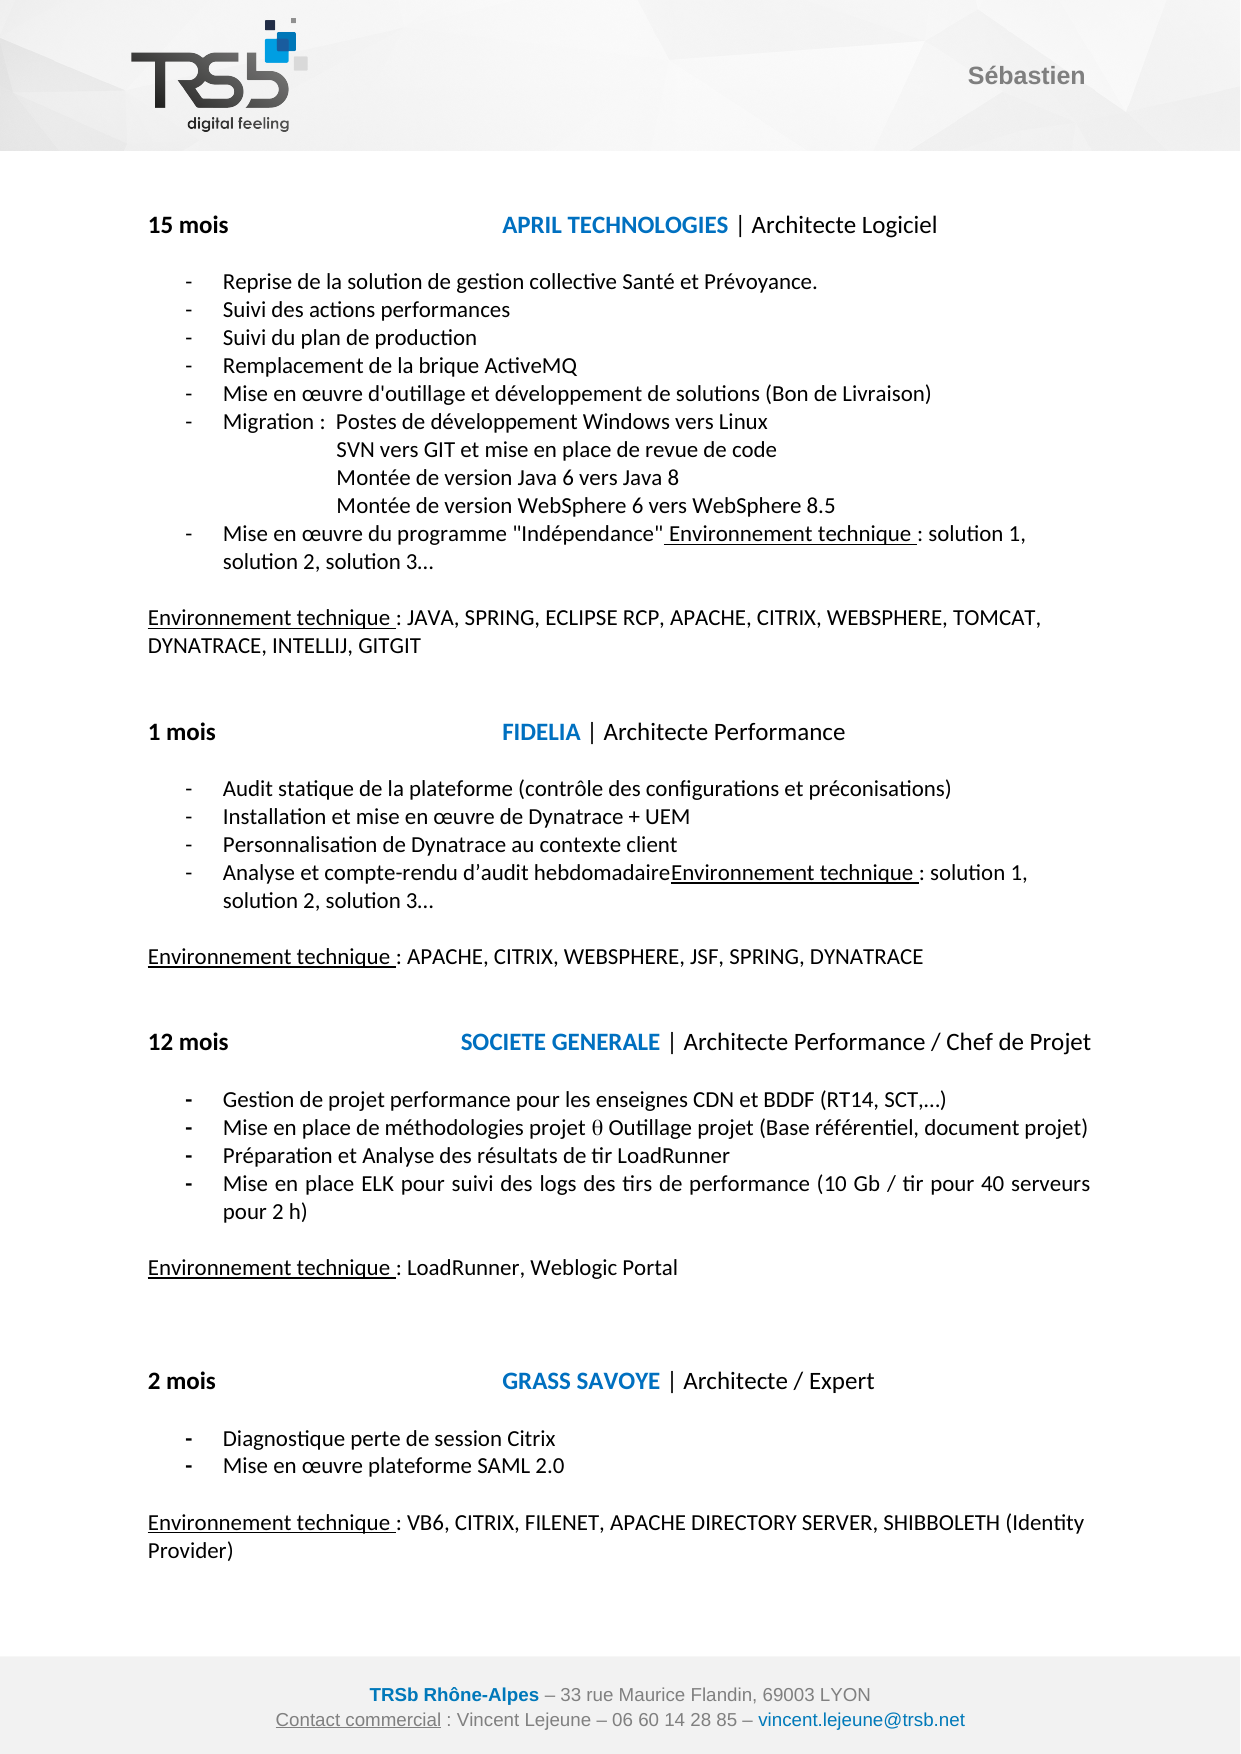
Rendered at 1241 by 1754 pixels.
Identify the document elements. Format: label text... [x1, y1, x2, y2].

text 2 mois GRASS SAVOYE | Architecte / Expert [148, 1365, 1092, 1396]
list Mise en œuvre plateforme SAML 2.0 [185, 1452, 1092, 1480]
text SVN vers GIT et mise en place de revue de code [295, 435, 1092, 463]
text Environnement technique : APACHE, CITRIX, WEBSPHERE, JSF, SPRING, DYNATRACE [148, 942, 1092, 970]
text 15 mois APRIL TECHNOLOGIES | Architecte Logiciel [148, 209, 1092, 239]
list Diagnostique perte de session Citrix [185, 1424, 1092, 1452]
text Environnement technique : LoadRunner, Weblogic Portal [148, 1253, 1092, 1281]
list Suivi du plan de production [185, 323, 1092, 351]
list Gestion de projet performance pour les enseignes CDN et BDDF (RT14, SCT,…) [185, 1085, 1092, 1113]
picture [0, 0, 1241, 151]
list Mise en place ELK pour suivi des logs des tirs de performance (10 Gb / tir pour 40 serveurs pour 2 h) [185, 1169, 1092, 1225]
text Montée de version WebSphere 6 vers WebSphere 8.5 [295, 491, 1092, 519]
list Analyse et compte-rendu d’audit hebdomadaireEnvironnement technique : solution 1, solution 2, solution 3… [185, 858, 1092, 914]
list Remplacement de la brique ActiveMQ [185, 351, 1092, 379]
list Préparation et Analyse des résultats de tir LoadRunner [185, 1141, 1092, 1169]
list Reprise de la solution de gestion collective Santé et Prévoyance. [185, 267, 1092, 295]
list Personnalisation de Dynatrace au contexte client [185, 830, 1092, 858]
text 1 mois FIDELIA | Architecte Performance [148, 716, 1092, 746]
text Montée de version Java 6 vers Java 8 [295, 463, 1092, 491]
list Mise en œuvre d'outillage et développement de solutions (Bon de Livraison) [185, 379, 1092, 407]
list Suivi des actions performances [185, 295, 1092, 323]
list Installation et mise en œuvre de Dynatrace + UEM [185, 802, 1092, 830]
list Audit statique de la plateforme (contrôle des configurations et préconisations) [185, 774, 1092, 802]
text 12 mois SOCIETE GENERALE | Architecte Performance / Chef de Projet [148, 1026, 1092, 1057]
text Environnement technique : JAVA, SPRING, ECLIPSE RCP, APACHE, CITRIX, WEBSPHERE, TOMCAT, DYNATRACE, INTELLIJ, GITGIT [148, 603, 1092, 659]
list Mise en place de méthodologies projet Outillage projet (Base référentiel, document projet) [185, 1113, 1092, 1141]
list Mise en œuvre du programme "Indépendance" Environnement technique : solution 1, solution 2, solution 3… [185, 519, 1092, 576]
list Migration : Postes de développement Windows vers Linux [185, 407, 1092, 435]
text Environnement technique : VB6, CITRIX, FILENET, APACHE DIRECTORY SERVER, SHIBBOLETH (Identity Provider) [148, 1508, 1092, 1564]
